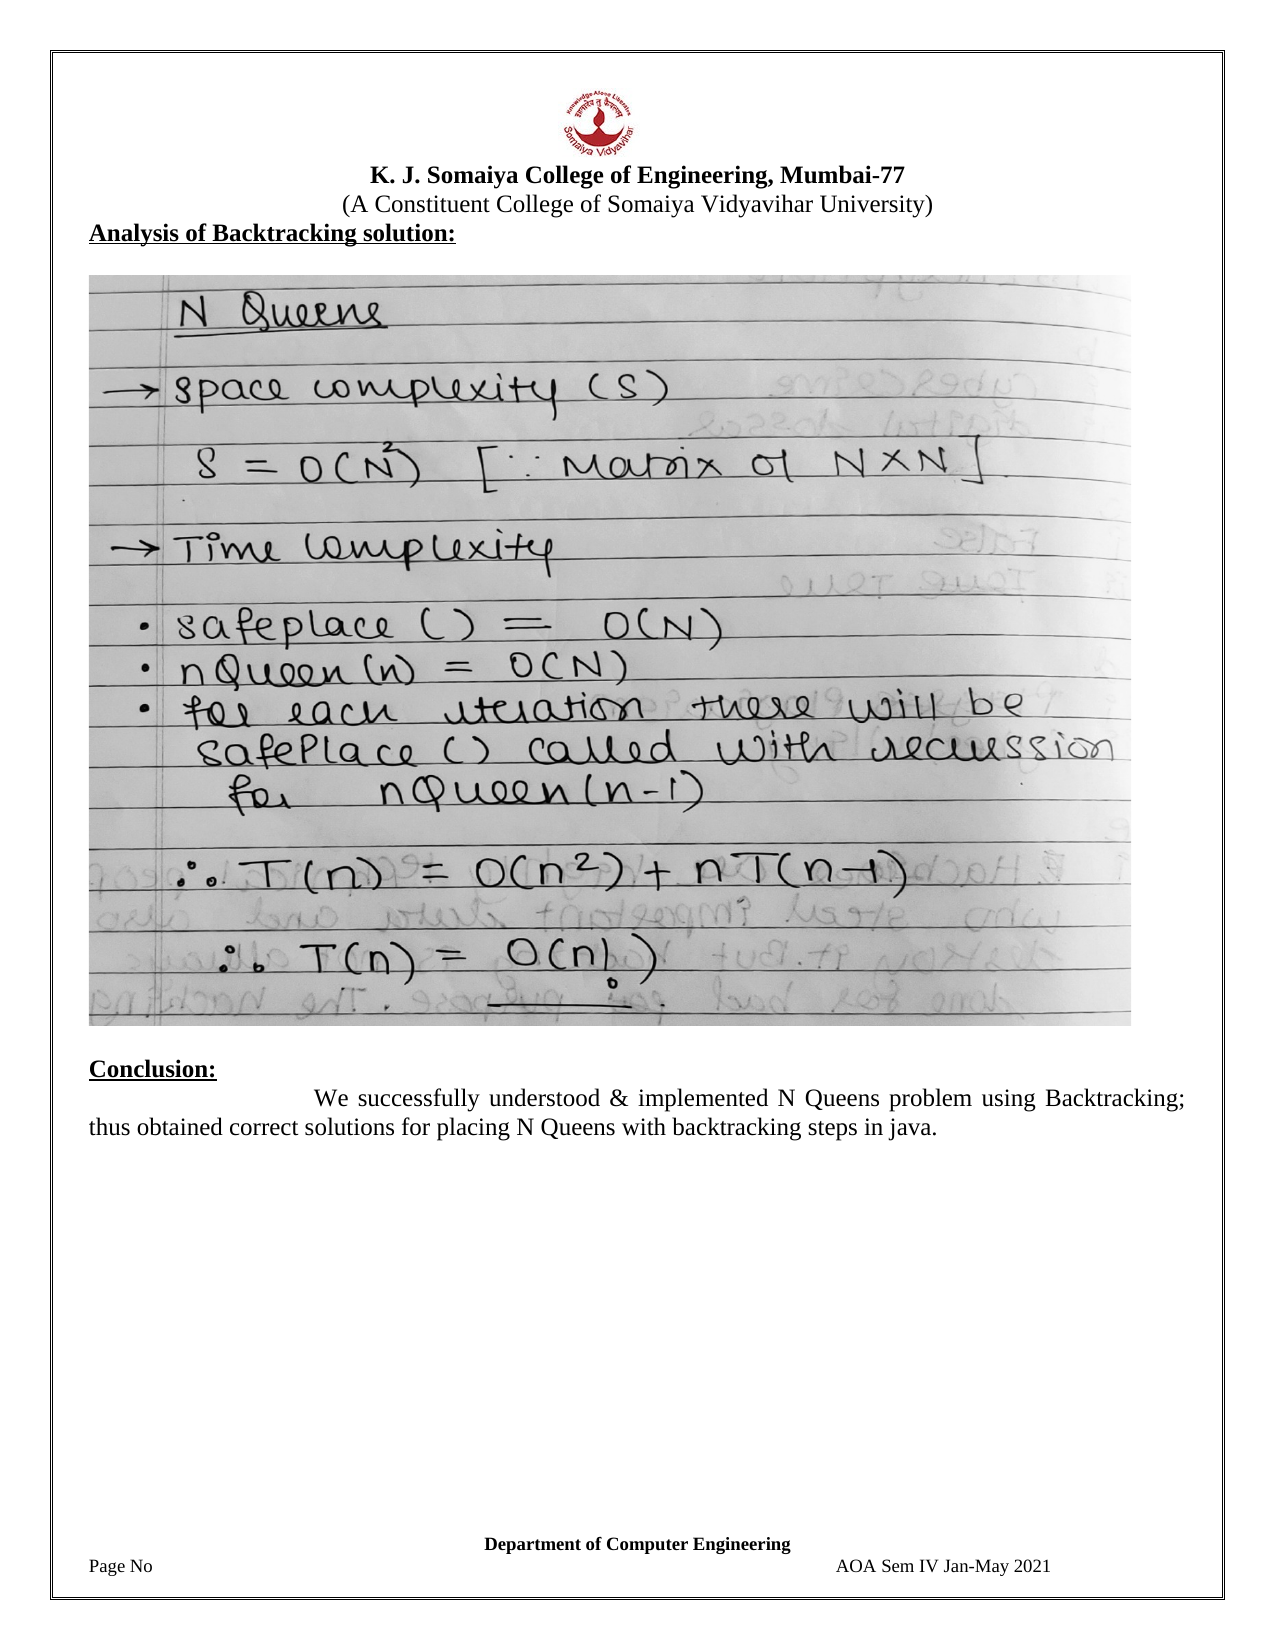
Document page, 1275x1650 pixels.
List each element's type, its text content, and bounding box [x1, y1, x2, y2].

text We successfully understood & implemented N Queens problem using Backtracking; thus obtained correct solutions for placing N Queens with backtracking steps in java. [89, 1083, 1186, 1141]
text Analysis of Backtracking solution: [89, 218, 1186, 246]
picture [558, 88, 640, 158]
text Conclusion: [89, 1054, 1186, 1083]
picture [88, 275, 1132, 1026]
